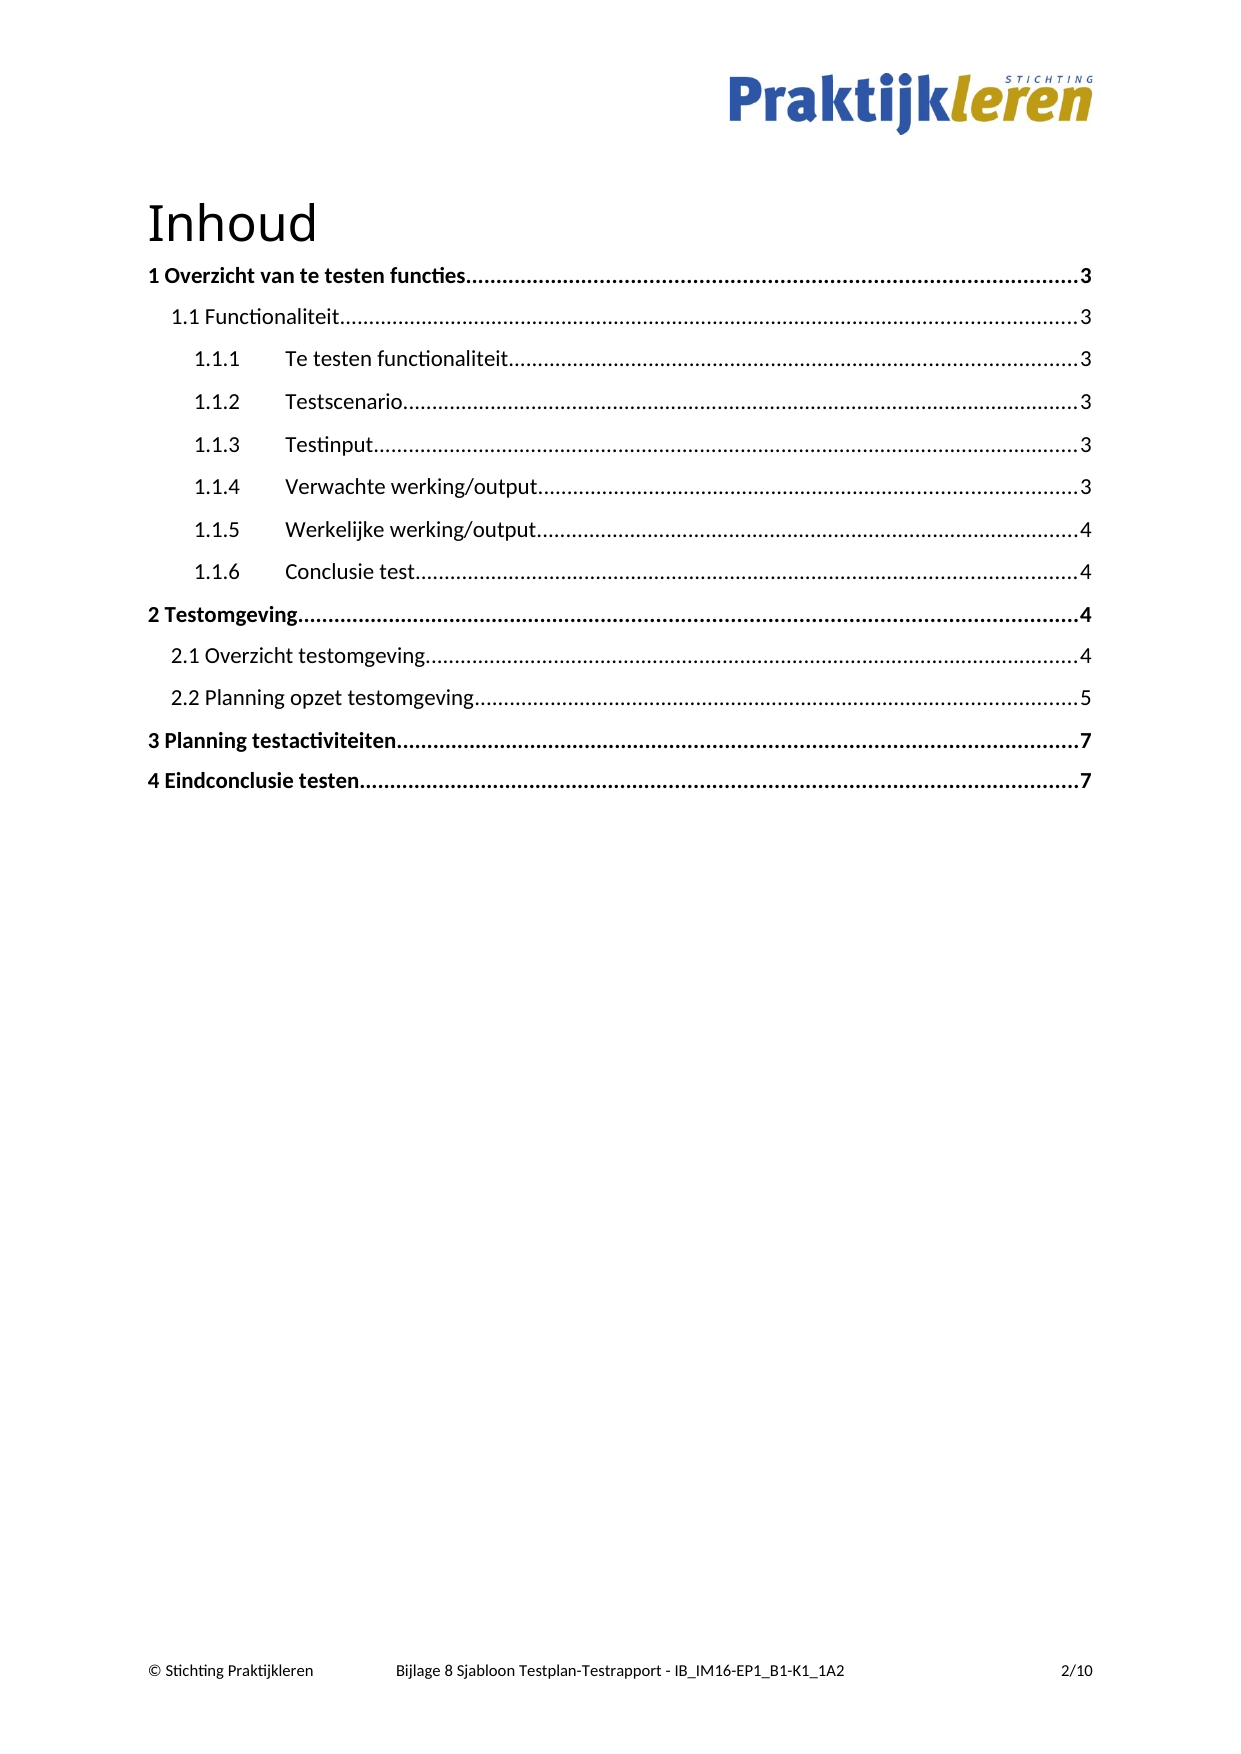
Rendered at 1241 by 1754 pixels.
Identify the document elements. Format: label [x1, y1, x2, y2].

picture [729, 73, 1093, 135]
